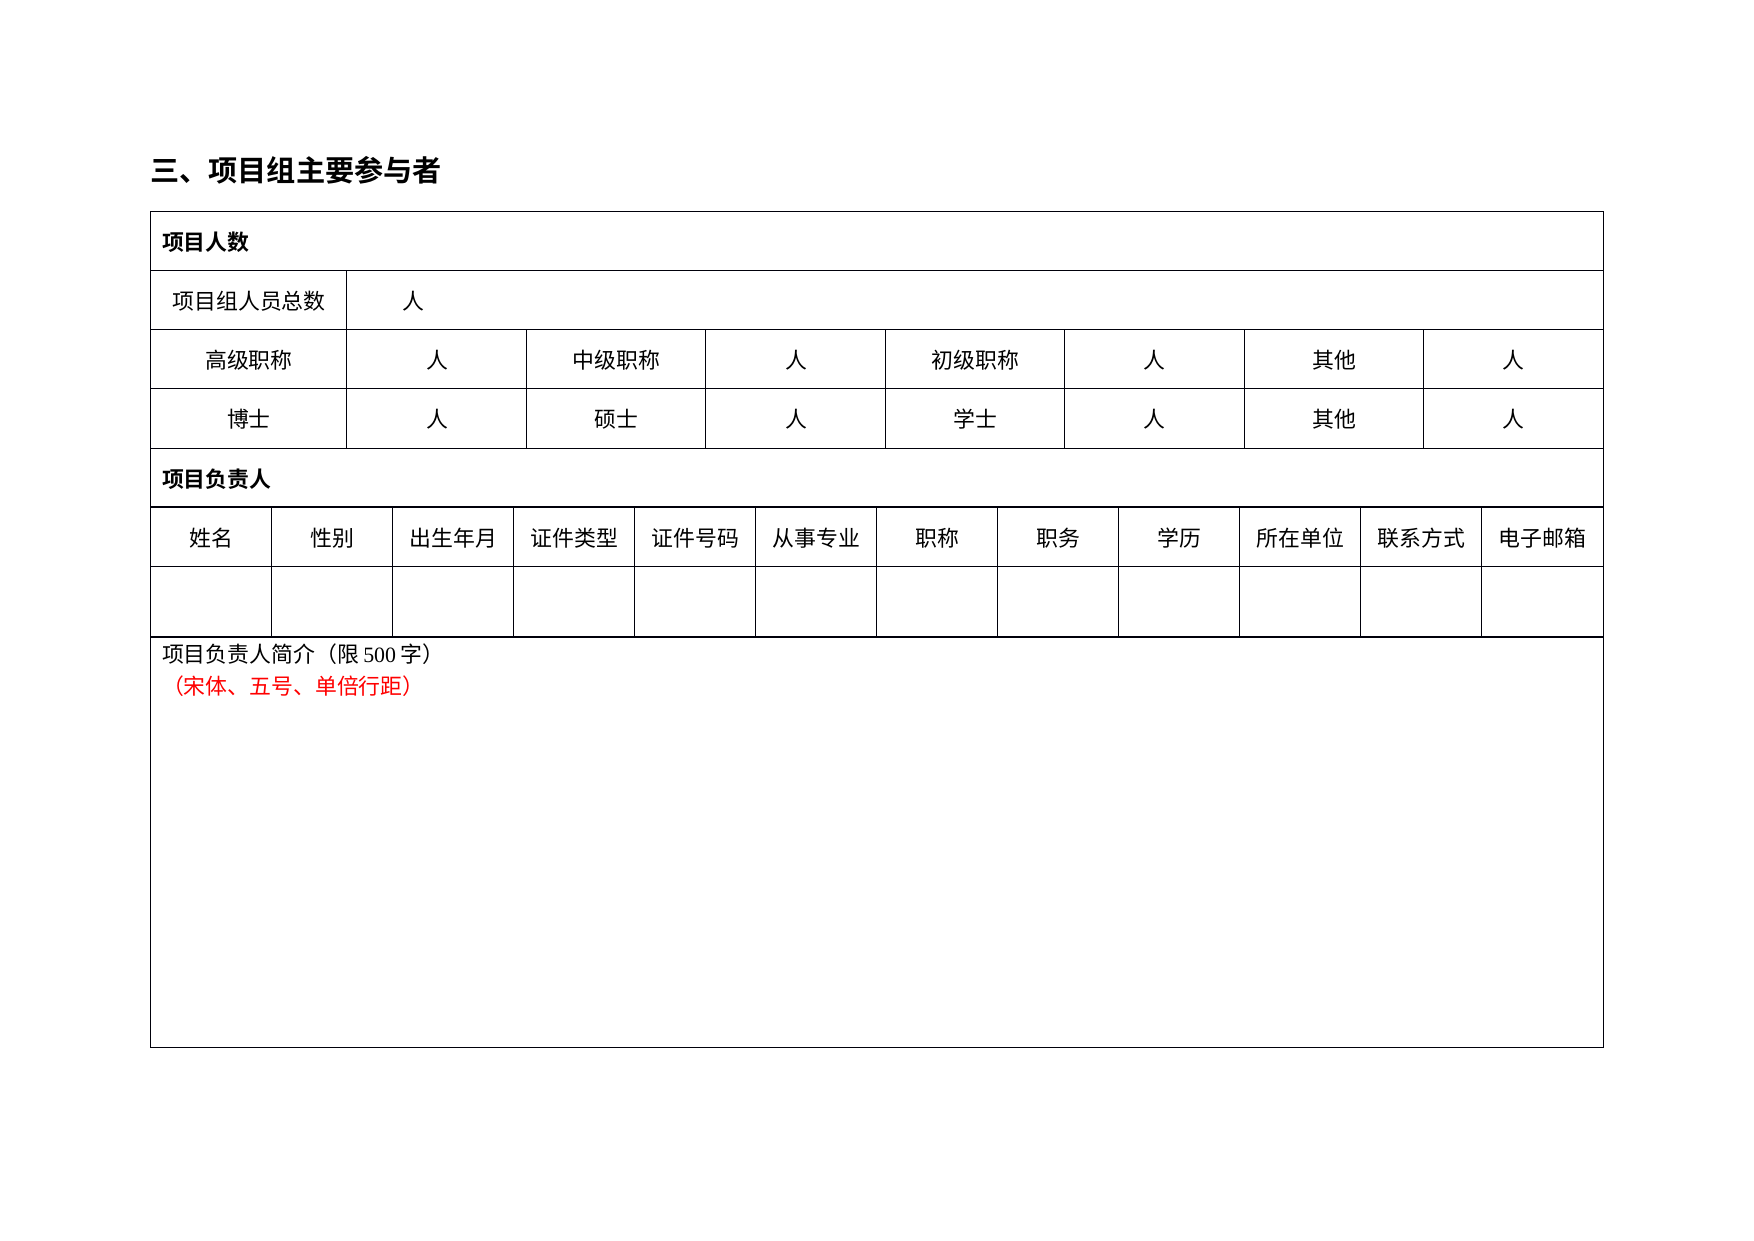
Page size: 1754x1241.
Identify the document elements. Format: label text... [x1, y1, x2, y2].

table_cell 项目组人员总数 [151, 271, 346, 329]
table_cell 人 [1424, 389, 1603, 447]
table_cell 项目负责人简介（限500字） （宋体、五号、单倍行距） [151, 638, 1603, 1047]
table_cell 学历 [1119, 508, 1239, 566]
table_cell 联系方式 [1361, 508, 1481, 566]
table_cell 所在单位 [1240, 508, 1360, 566]
table_cell [1119, 567, 1239, 636]
table_cell 人 [706, 330, 885, 388]
table_cell [877, 567, 997, 636]
table_cell [1240, 567, 1360, 636]
table_cell 人 [1065, 389, 1244, 447]
table_cell [151, 567, 271, 636]
table_cell 性别 [272, 508, 392, 566]
table_cell 人 [347, 271, 1603, 329]
table_cell [635, 567, 755, 636]
table_cell 其他 [1245, 330, 1423, 388]
table_cell 项目负责人 [151, 449, 1603, 506]
table_cell [1361, 567, 1481, 636]
table_cell [756, 567, 876, 636]
table_cell 职务 [998, 508, 1118, 566]
table_cell 其他 [1245, 389, 1423, 447]
table_cell 人 [347, 330, 526, 388]
table_cell 职称 [877, 508, 997, 566]
table_cell 人 [1424, 330, 1603, 388]
table_cell 证件类型 [514, 508, 634, 566]
table_cell 出生年月 [393, 508, 513, 566]
table_cell 博士 [151, 389, 346, 447]
table_cell 高级职称 [151, 330, 346, 388]
table_cell 人 [706, 389, 885, 447]
table_cell 姓名 [151, 508, 271, 566]
table_cell [272, 567, 392, 636]
list 三、项目组主要参与者 [150, 148, 1604, 190]
table_cell 证件号码 [635, 508, 755, 566]
table_cell 人 [347, 389, 526, 447]
table_cell 学士 [886, 389, 1064, 447]
table_cell 中级职称 [527, 330, 705, 388]
table_cell [1482, 567, 1603, 636]
table_cell 初级职称 [886, 330, 1064, 388]
table_cell 人 [1065, 330, 1244, 388]
table_cell [514, 567, 634, 636]
table_cell [393, 567, 513, 636]
table_cell [998, 567, 1118, 636]
table_cell 从事专业 [756, 508, 876, 566]
table_cell 电子邮箱 [1482, 508, 1603, 566]
table_cell 硕士 [527, 389, 705, 447]
table_header 项目人数 [151, 212, 1603, 270]
